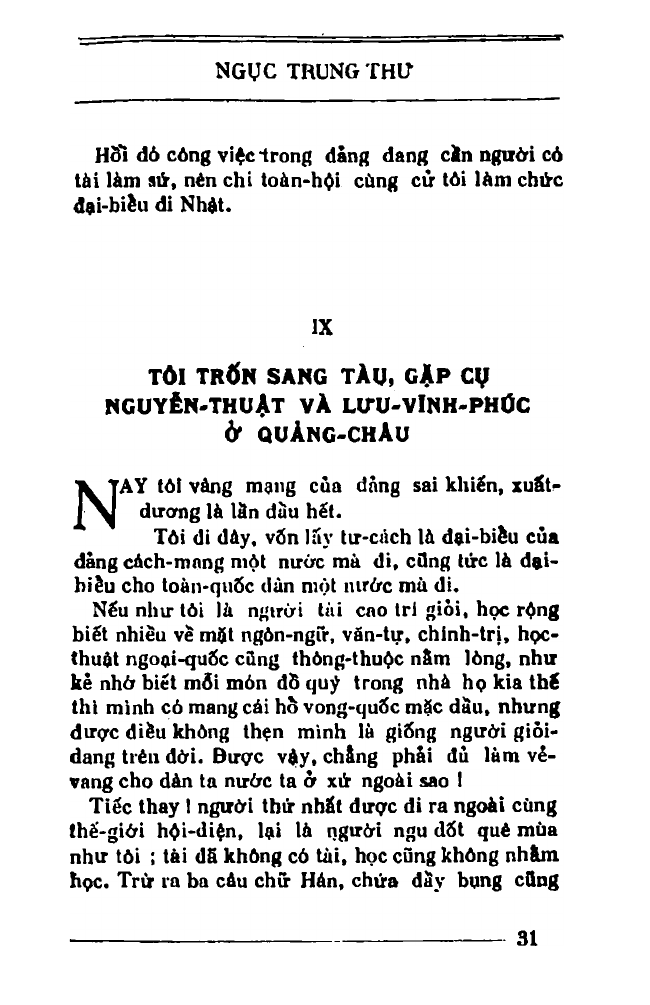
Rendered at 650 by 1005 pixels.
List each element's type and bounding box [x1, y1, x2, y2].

picture [69, 33, 564, 946]
